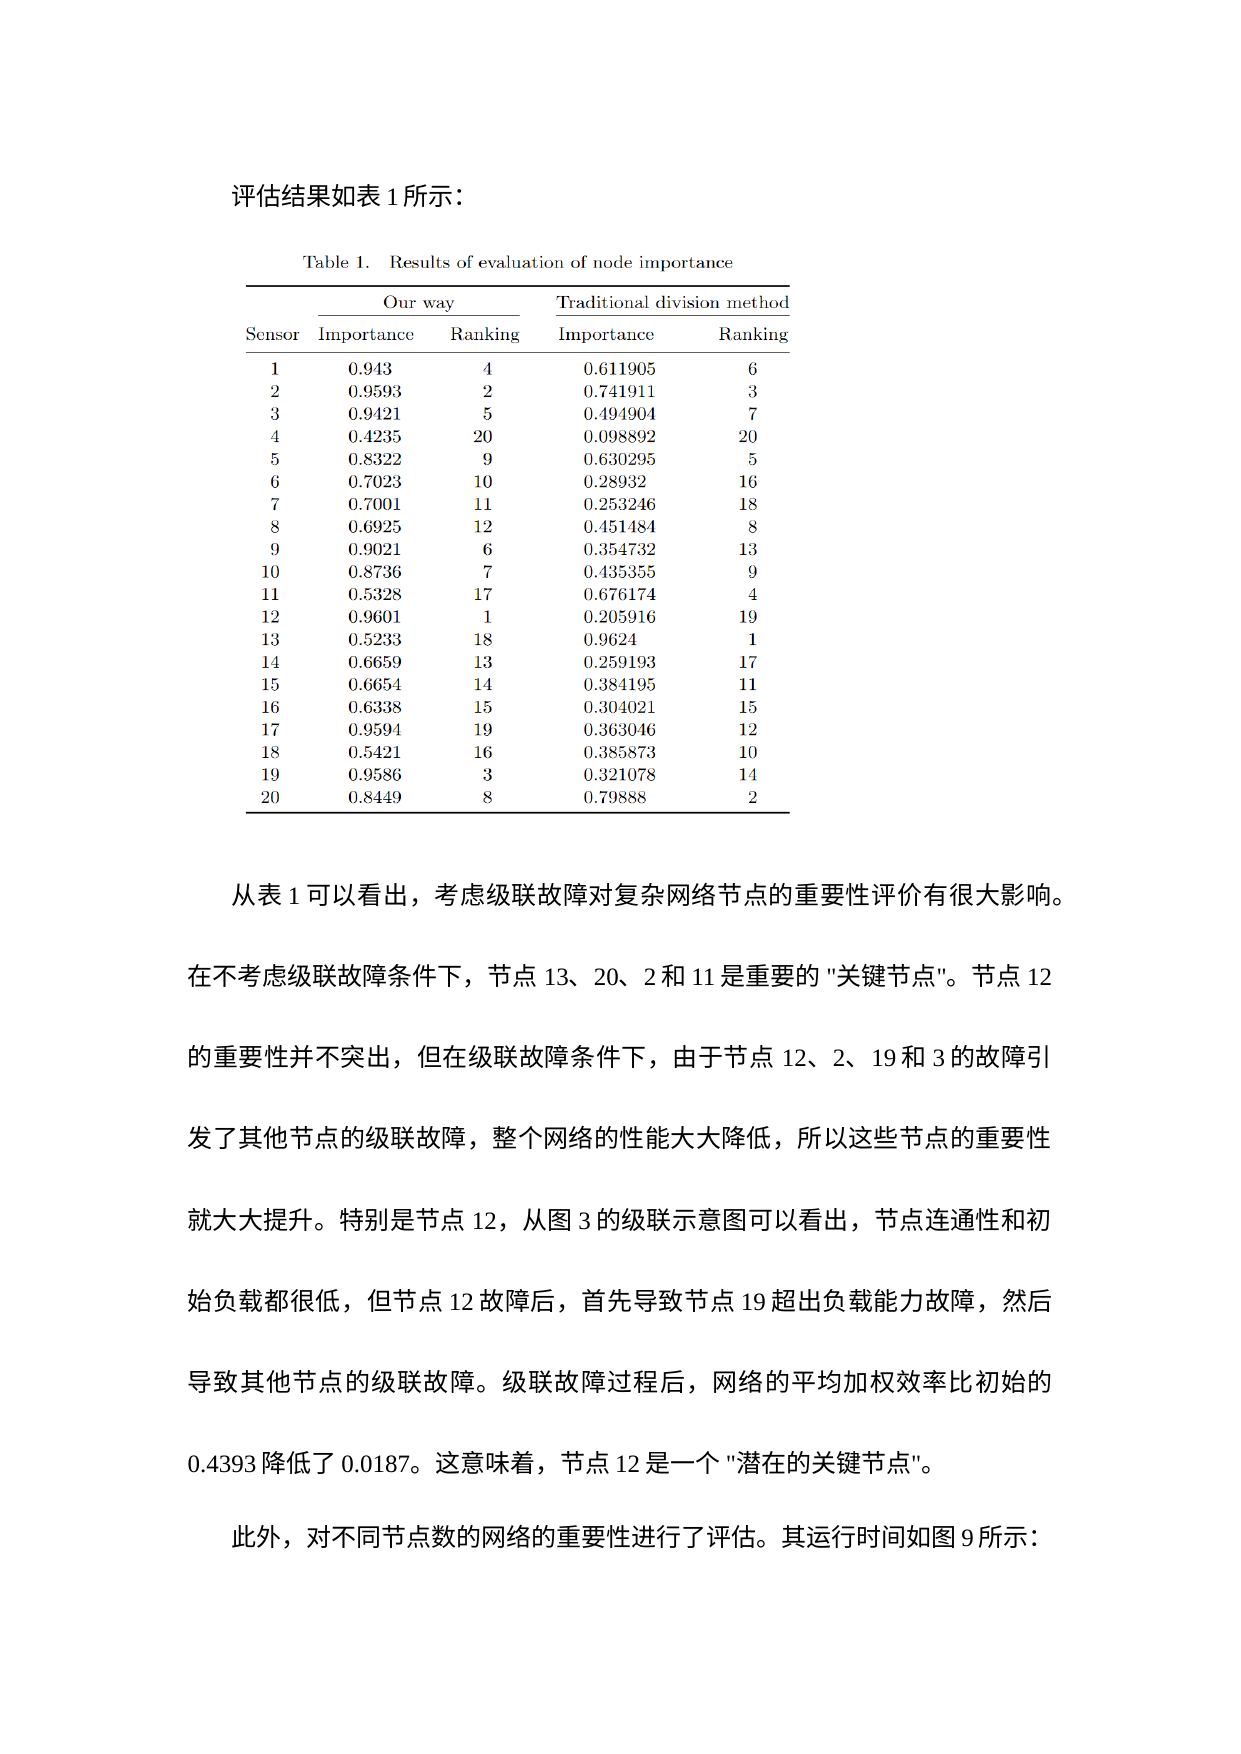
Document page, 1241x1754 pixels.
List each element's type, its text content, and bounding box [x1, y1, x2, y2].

picture [231, 236, 807, 834]
text 此外，对不同节点数的网络的重要性进行了评估。其运行时间如图9所示： [187, 1503, 1053, 1568]
text 评估结果如表1所示： [187, 162, 1053, 227]
text 从表1可以看出，考虑级联故障对复杂网络节点的重要性评价有很大影响。在不考虑级联故障条件下，节点13、20、2和11是重要的 "关键节点"。节点12的重要性并不突出，但在级联故障条件下，由于节点12、2、19和3的故障引发了其他节点的级联故障，整个网络的性能大大降低，所以这些节点的重要性就大大提升。特别是节点12，从图3的级联示意图可以看出，节点连通性和初始负载都很低，但节点12故障后，首先导致节点19超出负载能力故障，然后导致其他节点的级联故障。级联故障过程后，网络的平均加权效率比初始的0.4393降低了0.0187。这意味着，节点12是一个 "潜在的关键节点"。 [187, 861, 1053, 1494]
